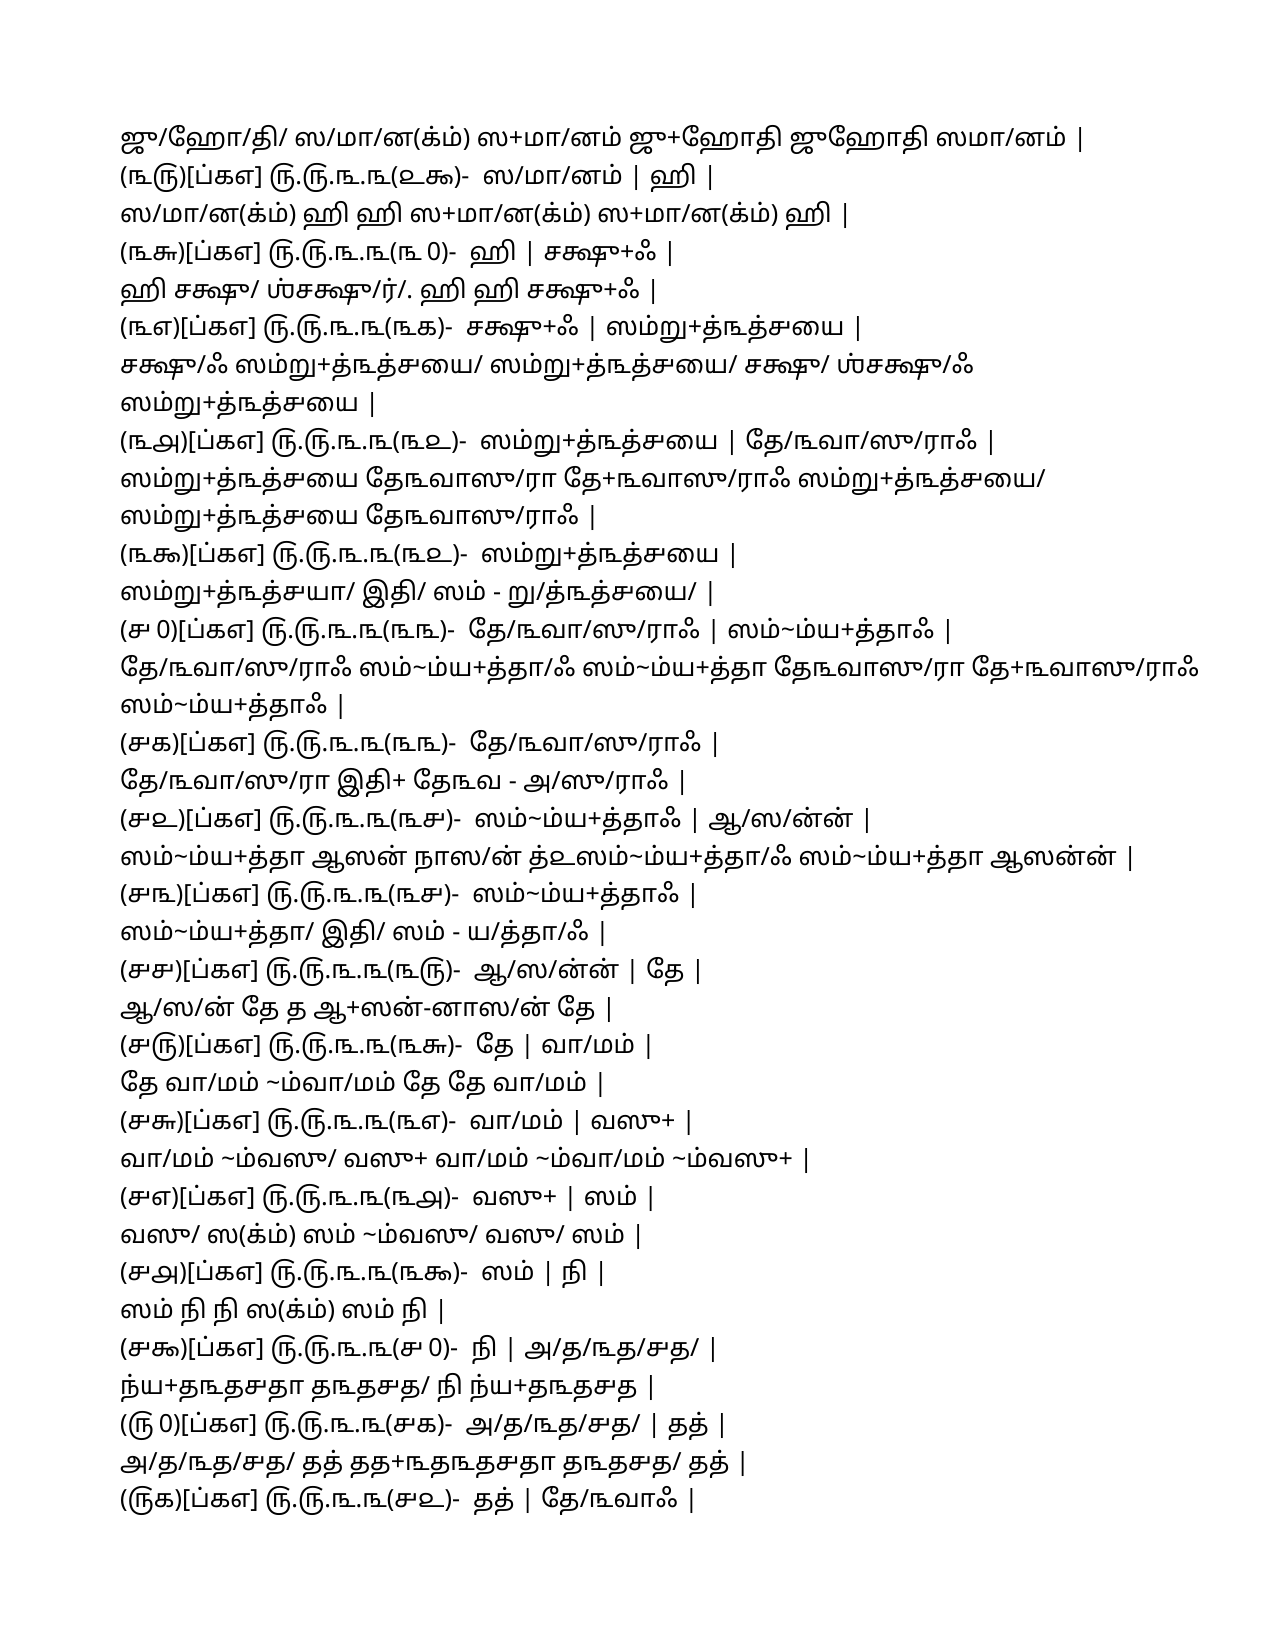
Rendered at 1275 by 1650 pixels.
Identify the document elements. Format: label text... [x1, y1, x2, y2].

text (௩௮)[ப்௧௭] ௫.௫.௩.௩(௩௨)- ஸம்று+த்௩த்௪யை | தே/௩வா/ஸு/ராஃ | [120, 422, 1200, 458]
text (௪0)[ப்௧௭] ௫.௫.௩.௩(௩௩)- தே/௩வா/ஸு/ராஃ | ஸம்~ம்ய+த்தாஃ | [120, 611, 1200, 647]
text (௩௬)[ப்௧௭] ௫.௫.௩.௩(௩0)- ஹி | சக்ஷு+ஃ | [120, 233, 1200, 269]
text ஆ/ஸ/ன் தே த ஆ+ஸன்-னாஸ/ன் தே | [120, 989, 1200, 1025]
text (௪௫)[ப்௧௭] ௫.௫.௩.௩(௩௬)- தே | வா/மம் | [120, 1027, 1200, 1063]
text தே/௩வா/ஸு/ராஃ ஸம்~ம்ய+த்தா/ஃ ஸம்~ம்ய+த்தா தே௩வாஸு/ரா தே+௩வாஸு/ராஃ ஸம்~ம்ய+த்தாஃ | [120, 649, 1200, 723]
text ஸம்று+த்௩த்௪யா/ இதி/ ஸம் - று/த்௩த்௪யை/ | [120, 573, 1200, 609]
text தே வா/மம் ~ம்வா/மம் தே தே வா/மம் | [120, 1065, 1200, 1101]
text (௩௭)[ப்௧௭] ௫.௫.௩.௩(௩௧)- சக்ஷு+ஃ | ஸம்று+த்௩த்௪யை | [120, 309, 1200, 345]
text அ/த/௩த/௪த/ தத் தத+௩த௩த௪தா த௩த௪த/ தத் | [120, 1443, 1200, 1479]
text ஜு/ஹோ/தி/ ஸ/மா/ன(க்ம்) ஸ+மா/னம் ஜு+ஹோதி ஜுஹோதி ஸமா/னம் | [120, 120, 1200, 156]
text சக்ஷு/ஃ ஸம்று+த்௩த்௪யை/ ஸம்று+த்௩த்௪யை/ சக்ஷு/ ஶ்சக்ஷு/ஃ ஸம்று+த்௩த்௪யை | [120, 347, 1200, 421]
text ஸம்~ம்ய+த்தா ஆஸன் நாஸ/ன் த்௨ஸம்~ம்ய+த்தா/ஃ ஸம்~ம்ய+த்தா ஆஸன்ன் | [120, 838, 1200, 874]
text (௪௩)[ப்௧௭] ௫.௫.௩.௩(௩௪)- ஸம்~ம்ய+த்தாஃ | [120, 876, 1200, 912]
text (௪௧)[ப்௧௭] ௫.௫.௩.௩(௩௩)- தே/௩வா/ஸு/ராஃ | [120, 725, 1200, 761]
text ந்ய+த௩த௪தா த௩த௪த/ நி ந்ய+த௩த௪த | [120, 1367, 1200, 1403]
text வா/மம் ~ம்வஸு/ வஸு+ வா/மம் ~ம்வா/மம் ~ம்வஸு+ | [120, 1141, 1200, 1177]
text ஸம்~ம்ய+த்தா/ இதி/ ஸம் - ய/த்தா/ஃ | [120, 914, 1200, 950]
text (௪௬)[ப்௧௭] ௫.௫.௩.௩(௩௭)- வா/மம் | வஸு+ | [120, 1103, 1200, 1139]
text (௫௧)[ப்௧௭] ௫.௫.௩.௩(௪௨)- தத் | தே/௩வாஃ | [120, 1481, 1200, 1517]
text வஸு/ ஸ(க்ம்) ஸம் ~ம்வஸு/ வஸு/ ஸம் | [120, 1216, 1200, 1252]
text ஸ/மா/ன(க்ம்) ஹி ஹி ஸ+மா/ன(க்ம்) ஸ+மா/ன(க்ம்) ஹி | [120, 196, 1200, 232]
text (௪௭)[ப்௧௭] ௫.௫.௩.௩(௩௮)- வஸு+ | ஸம் | [120, 1178, 1200, 1214]
text (௫0)[ப்௧௭] ௫.௫.௩.௩(௪௧)- அ/த/௩த/௪த/ | தத் | [120, 1405, 1200, 1441]
text (௪௪)[ப்௧௭] ௫.௫.௩.௩(௩௫)- ஆ/ஸ/ன்ன் | தே | [120, 952, 1200, 988]
text ஸம்று+த்௩த்௪யை தே௩வாஸு/ரா தே+௩வாஸு/ராஃ ஸம்று+த்௩த்௪யை/ ஸம்று+த்௩த்௪யை தே௩வாஸு/ராஃ | [120, 460, 1200, 534]
text ஸம் நி நி ஸ(க்ம்) ஸம் நி | [120, 1292, 1200, 1328]
text ஹி சக்ஷு/ ஶ்சக்ஷு/ர்/. ஹி ஹி சக்ஷு+ஃ | [120, 271, 1200, 307]
text (௩௫)[ப்௧௭] ௫.௫.௩.௩(௨௯)- ஸ/மா/னம் | ஹி | [120, 158, 1200, 194]
text (௪௨)[ப்௧௭] ௫.௫.௩.௩(௩௪)- ஸம்~ம்ய+த்தாஃ | ஆ/ஸ/ன்ன் | [120, 800, 1200, 836]
text (௪௮)[ப்௧௭] ௫.௫.௩.௩(௩௯)- ஸம் | நி | [120, 1254, 1200, 1290]
text (௩௯)[ப்௧௭] ௫.௫.௩.௩(௩௨)- ஸம்று+த்௩த்௪யை | [120, 536, 1200, 572]
text தே/௩வா/ஸு/ரா இதி+ தே௩வ - அ/ஸு/ராஃ | [120, 762, 1200, 798]
text (௪௯)[ப்௧௭] ௫.௫.௩.௩(௪0)- நி | அ/த/௩த/௪த/ | [120, 1330, 1200, 1366]
